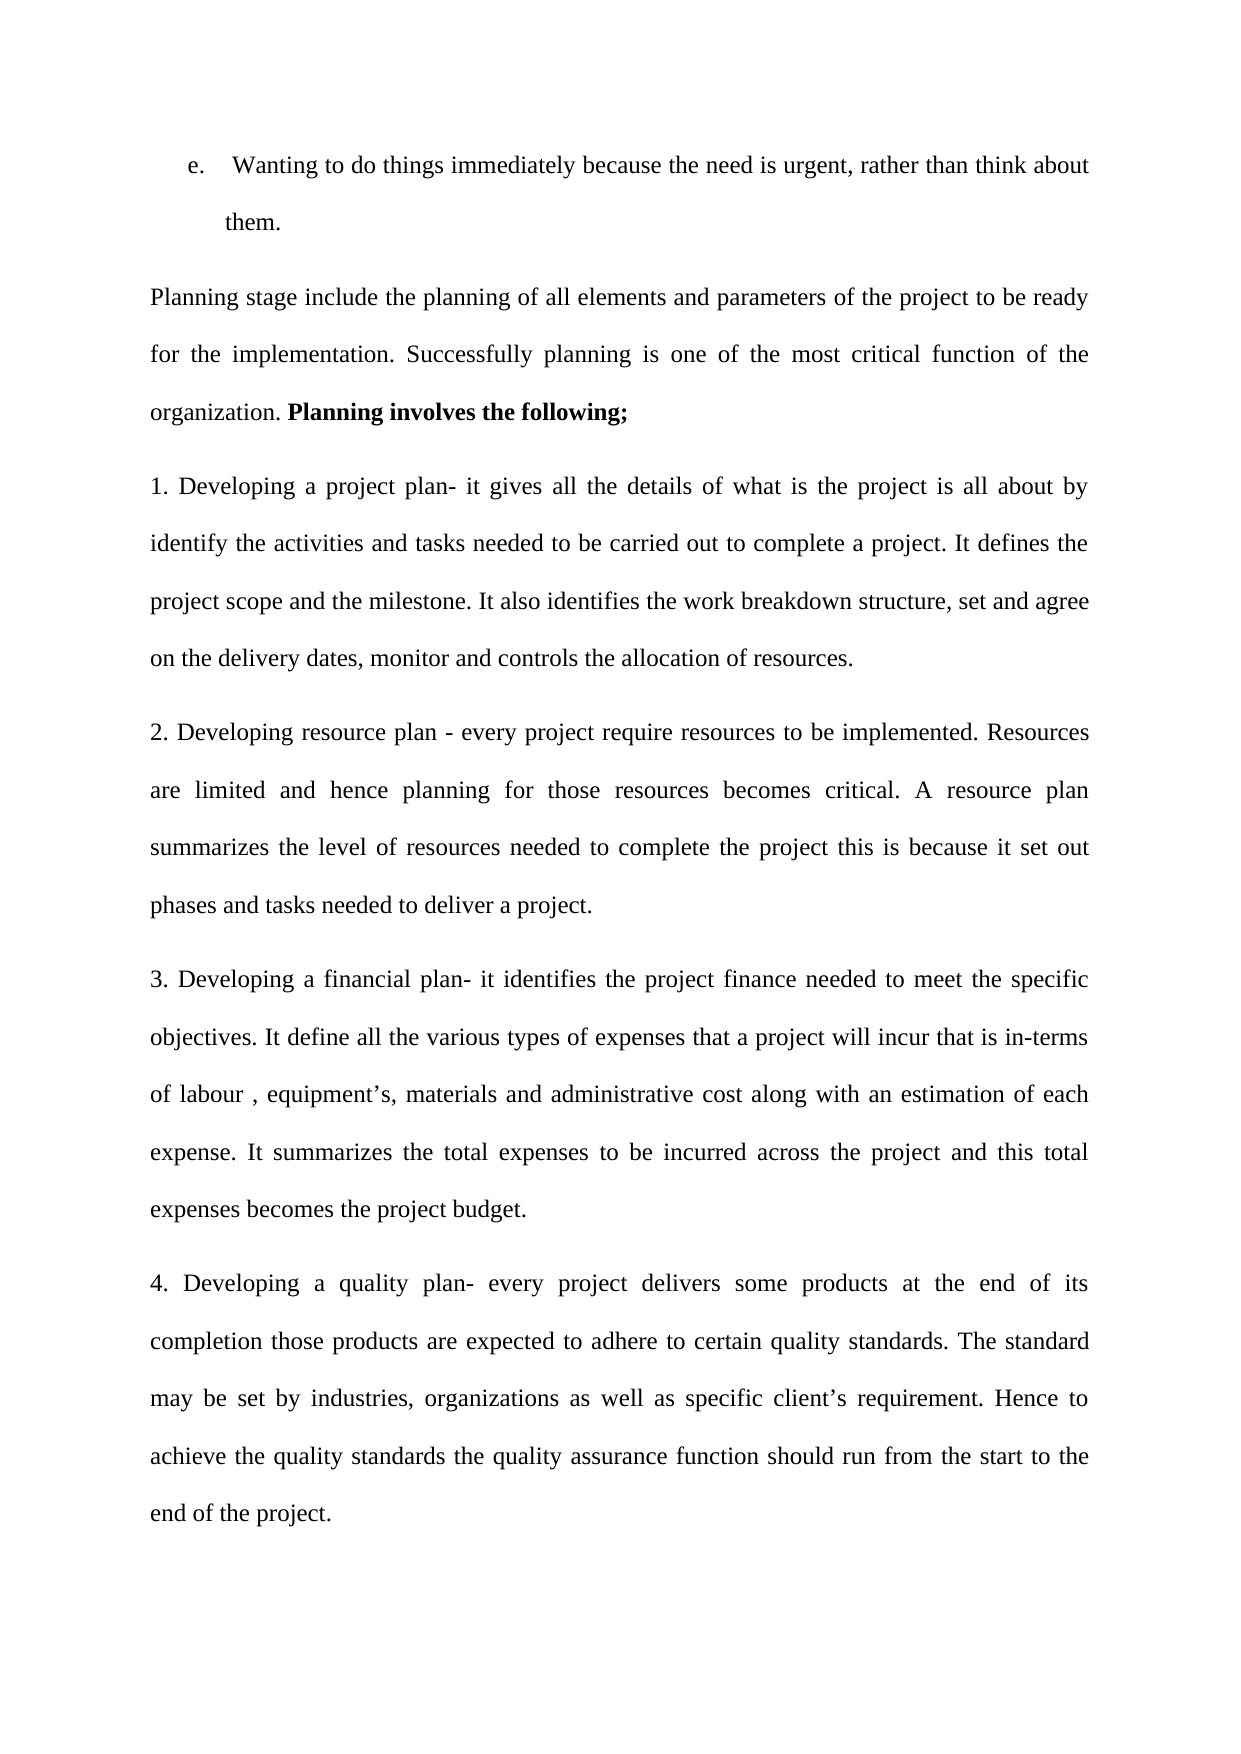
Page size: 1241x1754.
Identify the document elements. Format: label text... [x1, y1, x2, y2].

text 1. Developing a project plan- it gives all the details of what is the project is all about by identify the activities and tasks needed to be carried out to complete a project. It defines the project scope and the milestone. It also identifies the work breakdown structure, set and agree on the delivery dates, monitor and controls the allocation of resources. [150, 471, 1090, 672]
text Planning stage include the planning of all elements and parameters of the project to be ready for the implementation. Successfully planning is one of the most critical function of the organization. Planning involves the following; [150, 282, 1090, 425]
text 3. Developing a financial plan- it identifies the project finance needed to meet the specific objectives. It define all the various types of expenses that a project will incur that is in-terms of labour , equipment’s, materials and administrative cost along with an estimation of each expense. It summarizes the total expenses to be incurred across the project and this total expenses becomes the project budget. [150, 964, 1090, 1223]
text 2. Developing resource plan - every project require resources to be implemented. Resources are limited and hence planning for those resources becomes critical. A resource plan summarizes the level of resources needed to complete the project this is because it set out phases and tasks needed to deliver a project. [150, 717, 1090, 919]
list Wanting to do things immediately because the need is urgent, rather than think about them. [187, 150, 1090, 236]
text 4. Developing a quality plan- every project delivers some products at the end of its completion those products are expected to adhere to certain quality standards. The standard may be set by industries, organizations as well as specific client’s requirement. Hence to achieve the quality standards the quality assurance function should run from the start to the end of the project. [150, 1268, 1090, 1527]
